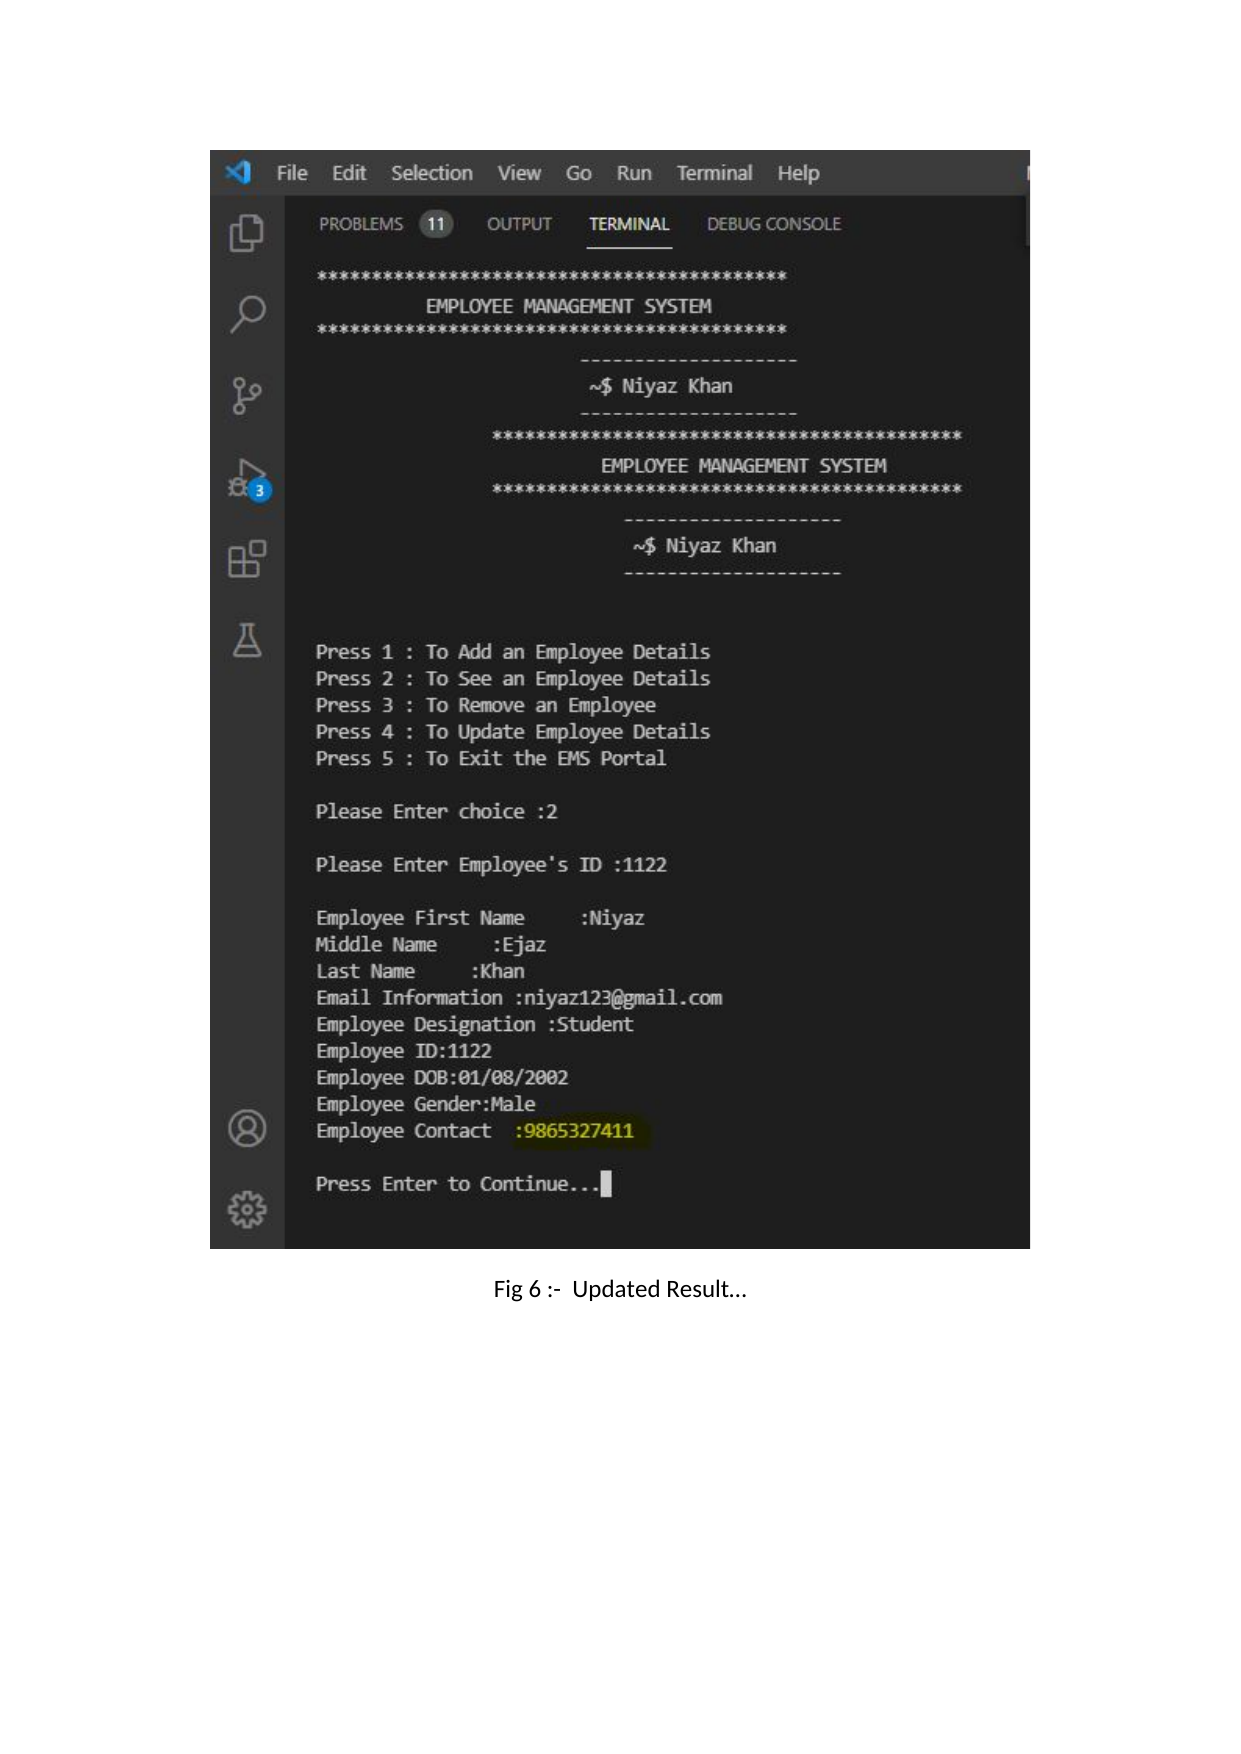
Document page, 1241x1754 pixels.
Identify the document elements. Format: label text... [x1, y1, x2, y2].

picture [210, 150, 1031, 1249]
text Fig 6 :- Updated Result… [150, 1273, 1090, 1304]
